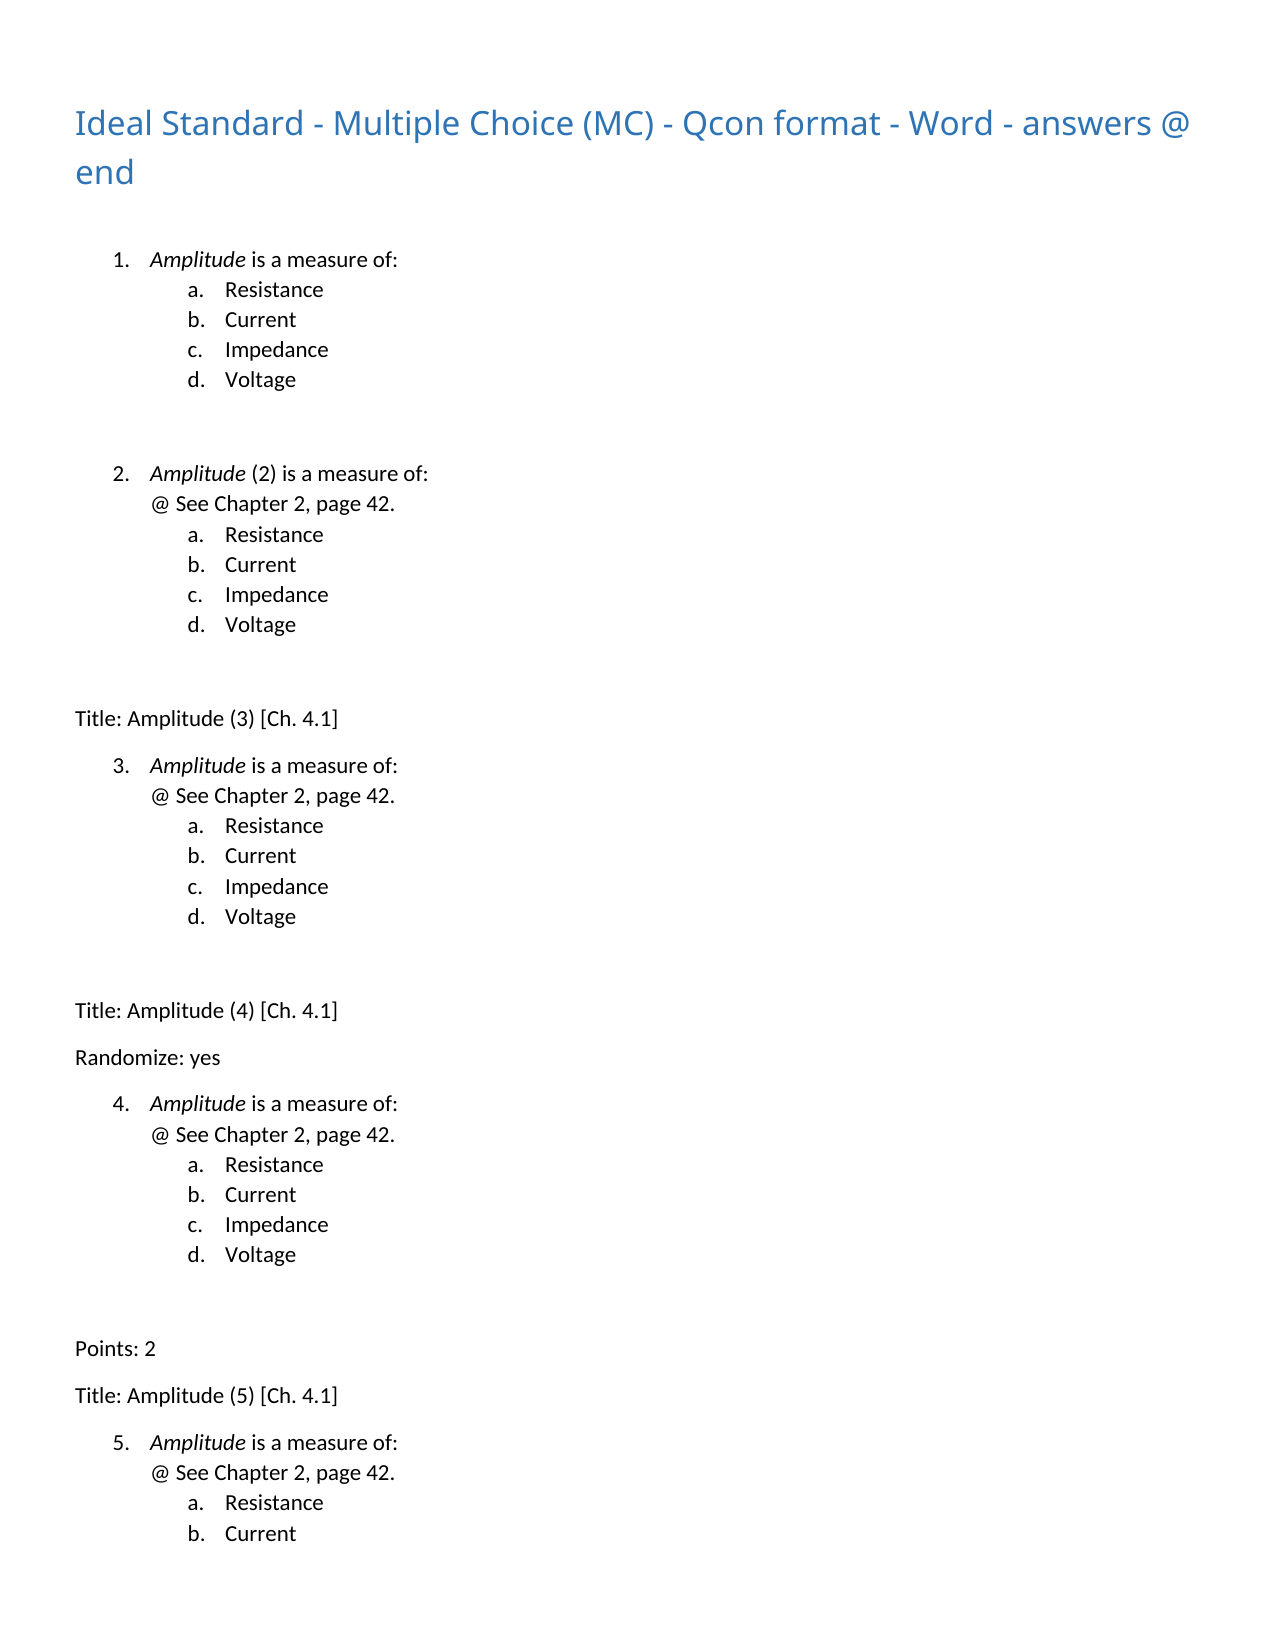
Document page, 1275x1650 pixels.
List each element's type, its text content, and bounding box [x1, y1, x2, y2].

text Title: Amplitude (5) [Ch. 4.1] [75, 1381, 1200, 1409]
list Voltage [187, 1241, 1200, 1269]
text Title: Amplitude (3) [Ch. 4.1] [75, 704, 1200, 732]
text Title: Amplitude (4) [Ch. 4.1] [75, 996, 1200, 1024]
list Impedance [187, 580, 1200, 608]
list Current [187, 1180, 1200, 1208]
list Resistance [187, 1488, 1200, 1517]
list Impedance [187, 872, 1200, 900]
list Current [187, 305, 1200, 333]
list Amplitude (2) is a measure of: @ See Chapter 2, page 42. [112, 459, 1200, 518]
list Resistance [187, 275, 1200, 303]
list Amplitude is a measure of: @ See Chapter 2, page 42. [112, 1089, 1200, 1148]
list Current [187, 550, 1200, 578]
list Impedance [187, 335, 1200, 363]
subtitle Ideal Standard - Multiple Choice (MC) - Qcon format - Word - answers @ end [75, 100, 1200, 194]
list Amplitude is a measure of: @ See Chapter 2, page 42. [112, 751, 1200, 809]
list Current [187, 842, 1200, 870]
list Voltage [187, 366, 1200, 394]
list Resistance [187, 1150, 1200, 1178]
list Voltage [187, 610, 1200, 638]
text Points: 2 [75, 1334, 1200, 1362]
list Resistance [187, 520, 1200, 548]
list Resistance [187, 811, 1200, 839]
text Randomize: yes [75, 1043, 1200, 1071]
list Voltage [187, 902, 1200, 930]
list Current [187, 1519, 1200, 1547]
list Amplitude is a measure of: [112, 245, 1200, 273]
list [112, 1428, 1200, 1486]
list Impedance [187, 1210, 1200, 1238]
